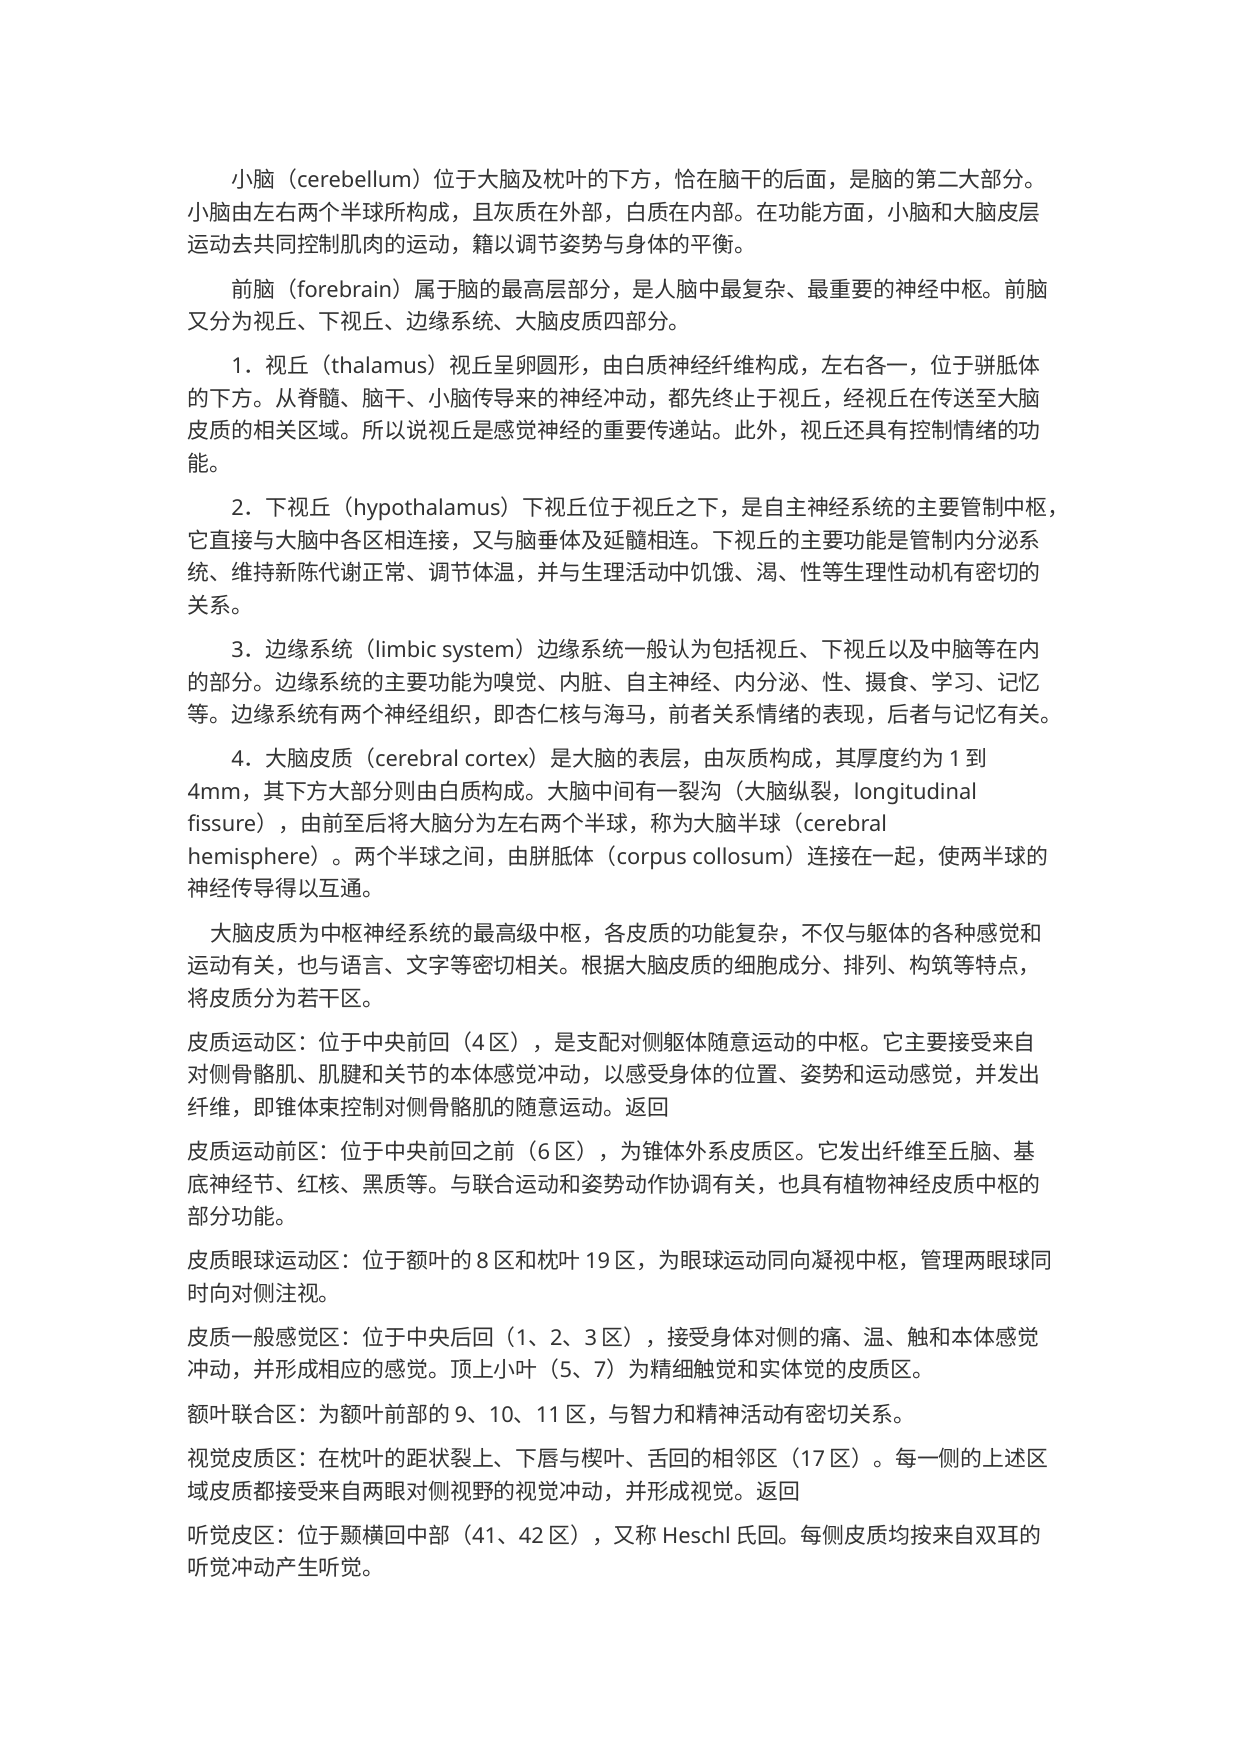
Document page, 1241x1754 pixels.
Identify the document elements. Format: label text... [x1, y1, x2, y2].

text 视觉皮质区：在枕叶的距状裂上、下唇与楔叶、舌回的相邻区（17区）。每一侧的上述区域皮质都接受来自两眼对侧视野的视觉冲动，并形成视觉。返回 [187, 1441, 1053, 1506]
text 皮质眼球运动区：位于额叶的8区和枕叶19区，为眼球运动同向凝视中枢，管理两眼球同时向对侧注视。 [187, 1243, 1053, 1308]
text 3．边缘系统（limbic system）边缘系统一般认为包括视丘、下视丘以及中脑等在内的部分。边缘系统的主要功能为嗅觉、内脏、自主神经、内分泌、性、摄食、学习、记忆等。边缘系统有两个神经组织，即杏仁核与海马，前者关系情绪的表现，后者与记忆有关。 [187, 632, 1053, 729]
text 皮质运动前区：位于中央前回之前（6区），为锥体外系皮质区。它发出纤维至丘脑、基底神经节、红核、黑质等。与联合运动和姿势动作协调有关，也具有植物神经皮质中枢的部分功能。 [187, 1134, 1053, 1231]
text 皮质运动区：位于中央前回（4区），是支配对侧躯体随意运动的中枢。它主要接受来自对侧骨骼肌、肌腱和关节的本体感觉冲动，以感受身体的位置、姿势和运动感觉，并发出纤维，即锥体束控制对侧骨骼肌的随意运动。返回 [187, 1024, 1053, 1122]
text 1．视丘（thalamus）视丘呈卵圆形，由白质神经纤维构成，左右各一，位于骈胝体的下方。从脊髓、脑干、小脑传导来的神经冲动，都先终止于视丘，经视丘在传送至大脑皮质的相关区域。所以说视丘是感觉神经的重要传递站。此外，视丘还具有控制情绪的功能。 [187, 348, 1053, 478]
text 小脑（cerebellum）位于大脑及枕叶的下方，恰在脑干的后面，是脑的第二大部分。小脑由左右两个半球所构成，且灰质在外部，白质在内部。在功能方面，小脑和大脑皮层运动去共同控制肌肉的运动，籍以调节姿势与身体的平衡。 [187, 162, 1053, 259]
text 额叶联合区：为额叶前部的9、10、11区，与智力和精神活动有密切关系。 [187, 1396, 1053, 1429]
text 大脑皮质为中枢神经系统的最高级中枢，各皮质的功能复杂，不仅与躯体的各种感觉和运动有关，也与语言、文字等密切相关。根据大脑皮质的细胞成分、排列、构筑等特点，将皮质分为若干区。 [187, 915, 1053, 1013]
text 2．下视丘（hypothalamus）下视丘位于视丘之下，是自主神经系统的主要管制中枢，它直接与大脑中各区相连接，又与脑垂体及延髓相连。下视丘的主要功能是管制内分泌系统、维持新陈代谢正常、调节体温，并与生理活动中饥饿、渴、性等生理性动机有密切的关系。 [187, 490, 1053, 620]
text 皮质一般感觉区：位于中央后回（1、2、3区），接受身体对侧的痛、温、触和本体感觉冲动，并形成相应的感觉。顶上小叶（5、7）为精细触觉和实体觉的皮质区。 [187, 1320, 1053, 1385]
text 前脑（forebrain）属于脑的最高层部分，是人脑中最复杂、最重要的神经中枢。前脑又分为视丘、下视丘、边缘系统、大脑皮质四部分。 [187, 271, 1053, 336]
text 4．大脑皮质（cerebral cortex）是大脑的表层，由灰质构成，其厚度约为1到4mm，其下方大部分则由白质构成。大脑中间有一裂沟（大脑纵裂，longitudinal fissure），由前至后将大脑分为左右两个半球，称为大脑半球（cerebral hemisphere）。两个半球之间，由胼胝体（corpus collosum）连接在一起，使两半球的神经传导得以互通。 [187, 741, 1053, 903]
text 听觉皮区：位于颞横回中部（41、42区），又称Heschl氏回。每侧皮质均按来自双耳的听觉冲动产生听觉。 [187, 1517, 1053, 1582]
